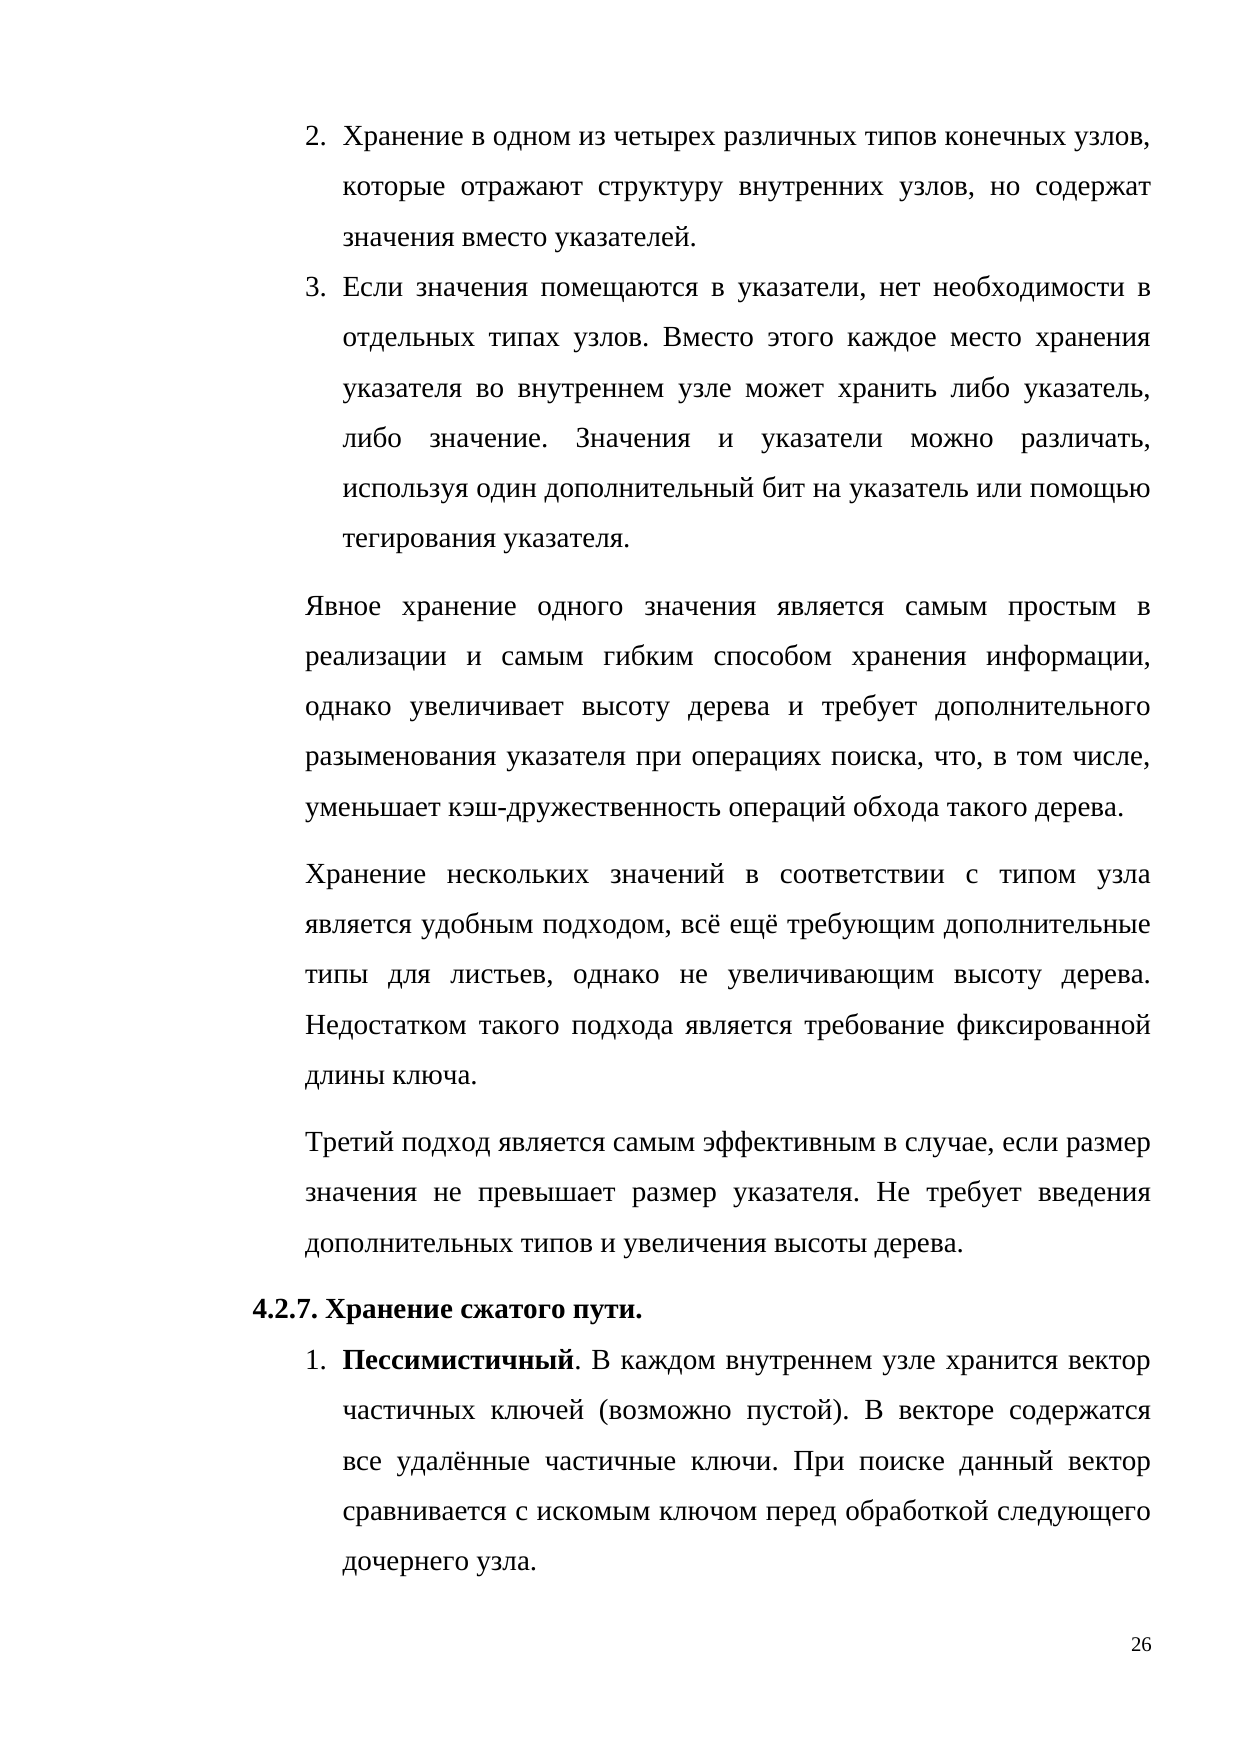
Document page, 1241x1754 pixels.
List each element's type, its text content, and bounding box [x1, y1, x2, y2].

text Явное хранение одного значения является самым простым в реализации и самым гибким способом хранения информации, однако увеличивает высоту дерева и требует дополнительного разыменования указателя при операциях поиска, что, в том числе, уменьшает кэш-дружественность операций обхода такого дерева. [305, 588, 1152, 822]
text Хранение нескольких значений в соответствии с типом узла является удобным подходом, всё ещё требующим дополнительные типы для листьев, однако не увеличивающим высоту дерева. Недостатком такого подхода является требование фиксированной длины ключа. [305, 856, 1152, 1091]
list Если значения помещаются в указатели, нет необходимости в отдельных типах узлов. Вместо этого каждое место хранения указателя во внутреннем узле может хранить либо указатель, либо значение. Значения и указатели можно различать, используя один дополнительный бит на указатель или помощью тегирования указателя. [305, 269, 1152, 554]
list Хранение сжатого пути. [252, 1292, 1152, 1325]
list Хранение в одном из четырех различных типов конечных узлов, которые отражают структуру внутренних узлов, но содержат значения вместо указателей. [305, 118, 1152, 252]
text Третий подход является самым эффективным в случае, если размер значения не превышает размер указателя. Не требует введения дополнительных типов и увеличения высоты дерева. [305, 1124, 1152, 1258]
list Пессимистичный. В каждом внутреннем узле хранится вектор частичных ключей (возможно пустой). В векторе содержатся все удалённые частичные ключи. При поиске данный вектор сравнивается с искомым ключом перед обработкой следующего дочернего узла. [305, 1342, 1152, 1577]
